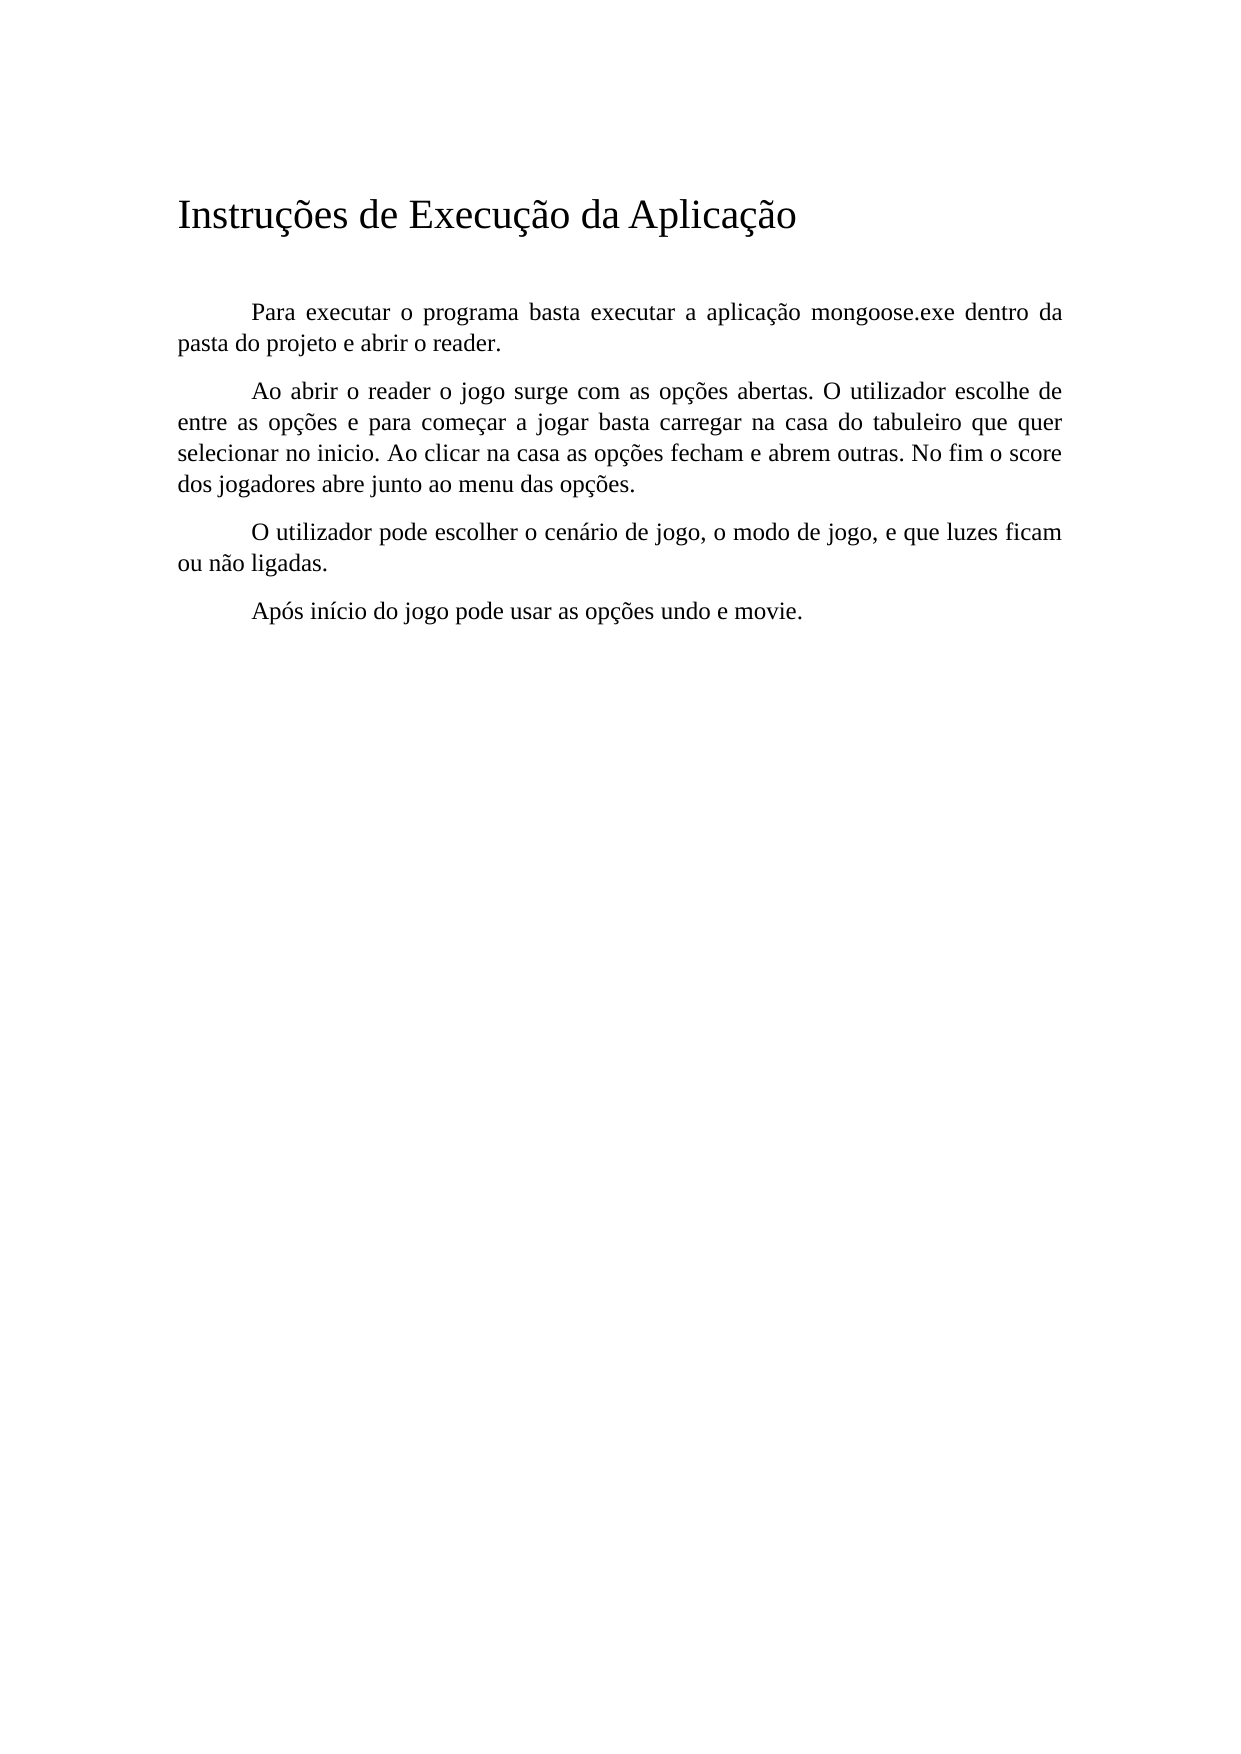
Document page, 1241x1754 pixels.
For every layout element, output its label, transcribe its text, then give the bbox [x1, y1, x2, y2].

text Instruções de Execução da Aplicação [177, 189, 1063, 237]
text Após início do jogo pode usar as opções undo e movie. [177, 596, 1063, 624]
text Ao abrir o reader o jogo surge com as opções abertas. O utilizador escolhe de entre as opções e para começar a jogar basta carregar na casa do tabuleiro que quer selecionar no inicio. Ao clicar na casa as opções fecham e abrem outras. No fim o score dos jogadores abre junto ao menu das opções. [177, 376, 1063, 498]
text Para executar o programa basta executar a aplicação mongoose.exe dentro da pasta do projeto e abrir o reader. [177, 297, 1063, 357]
text O utilizador pode escolher o cenário de jogo, o modo de jogo, e que luzes ficam ou não ligadas. [177, 517, 1063, 577]
